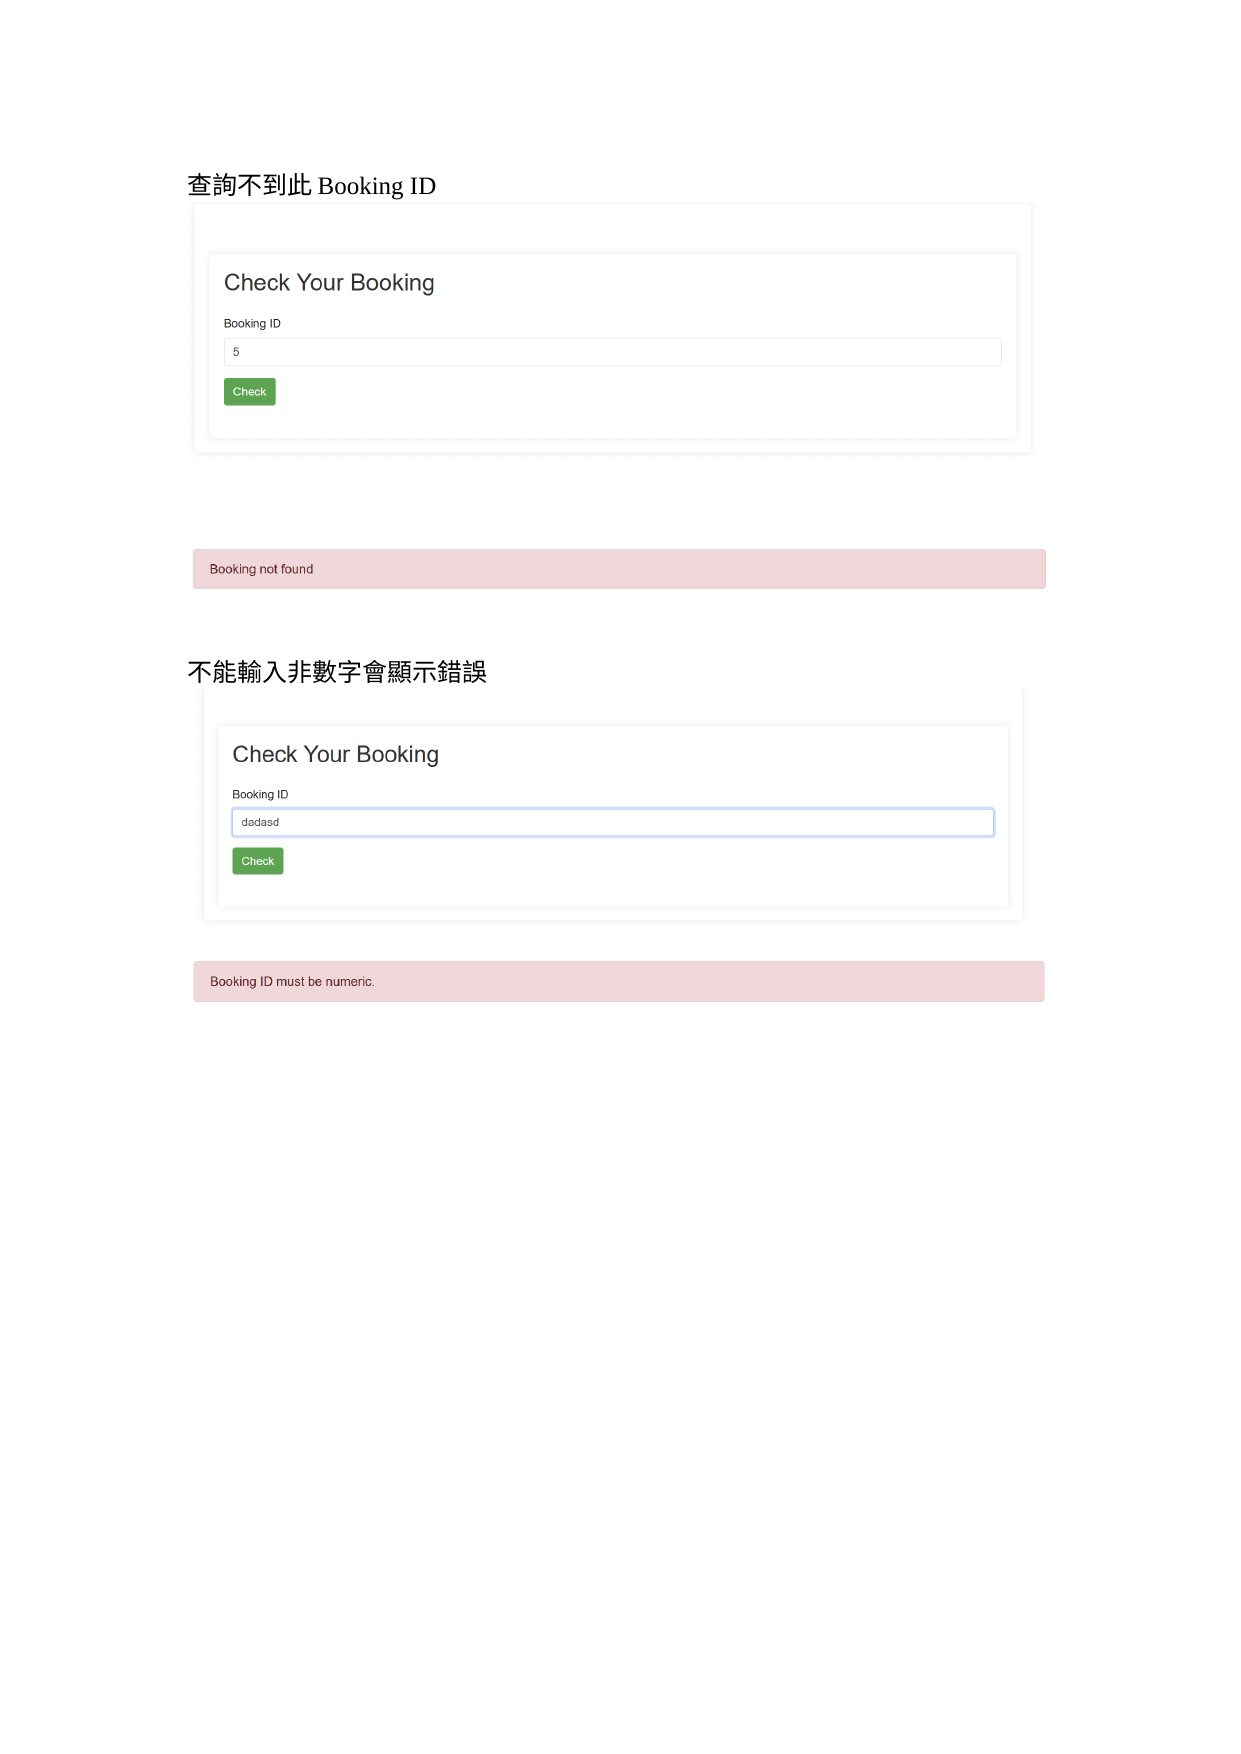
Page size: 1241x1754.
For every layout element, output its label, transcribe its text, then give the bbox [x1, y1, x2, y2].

text 不能輸入非數字會顯示錯誤 [187, 652, 1053, 689]
picture [187, 539, 1053, 596]
text 查詢不到此Booking ID [187, 164, 1053, 202]
picture [187, 689, 1053, 932]
picture [187, 202, 1053, 503]
picture [187, 952, 1053, 1018]
